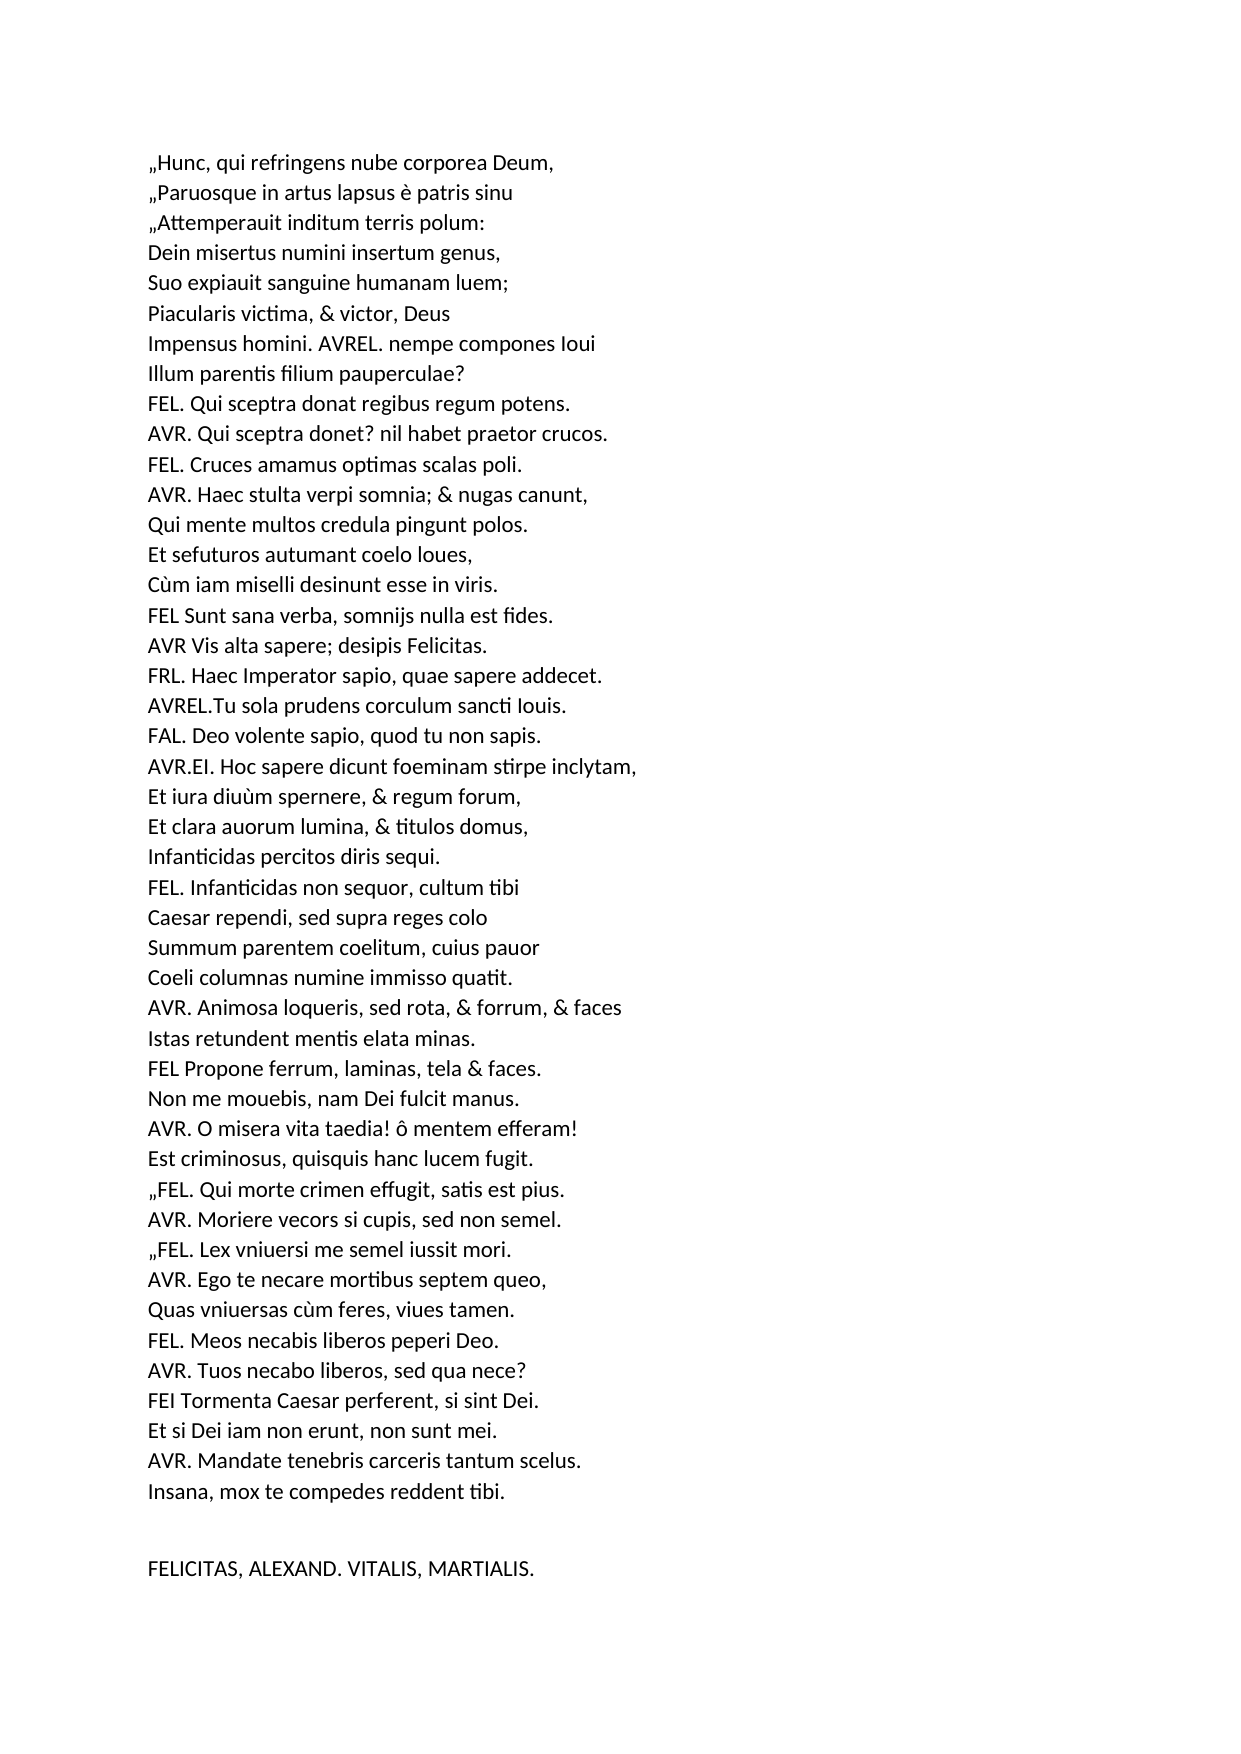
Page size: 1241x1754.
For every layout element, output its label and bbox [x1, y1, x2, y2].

text [148, 148, 1093, 1505]
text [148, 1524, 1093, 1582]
